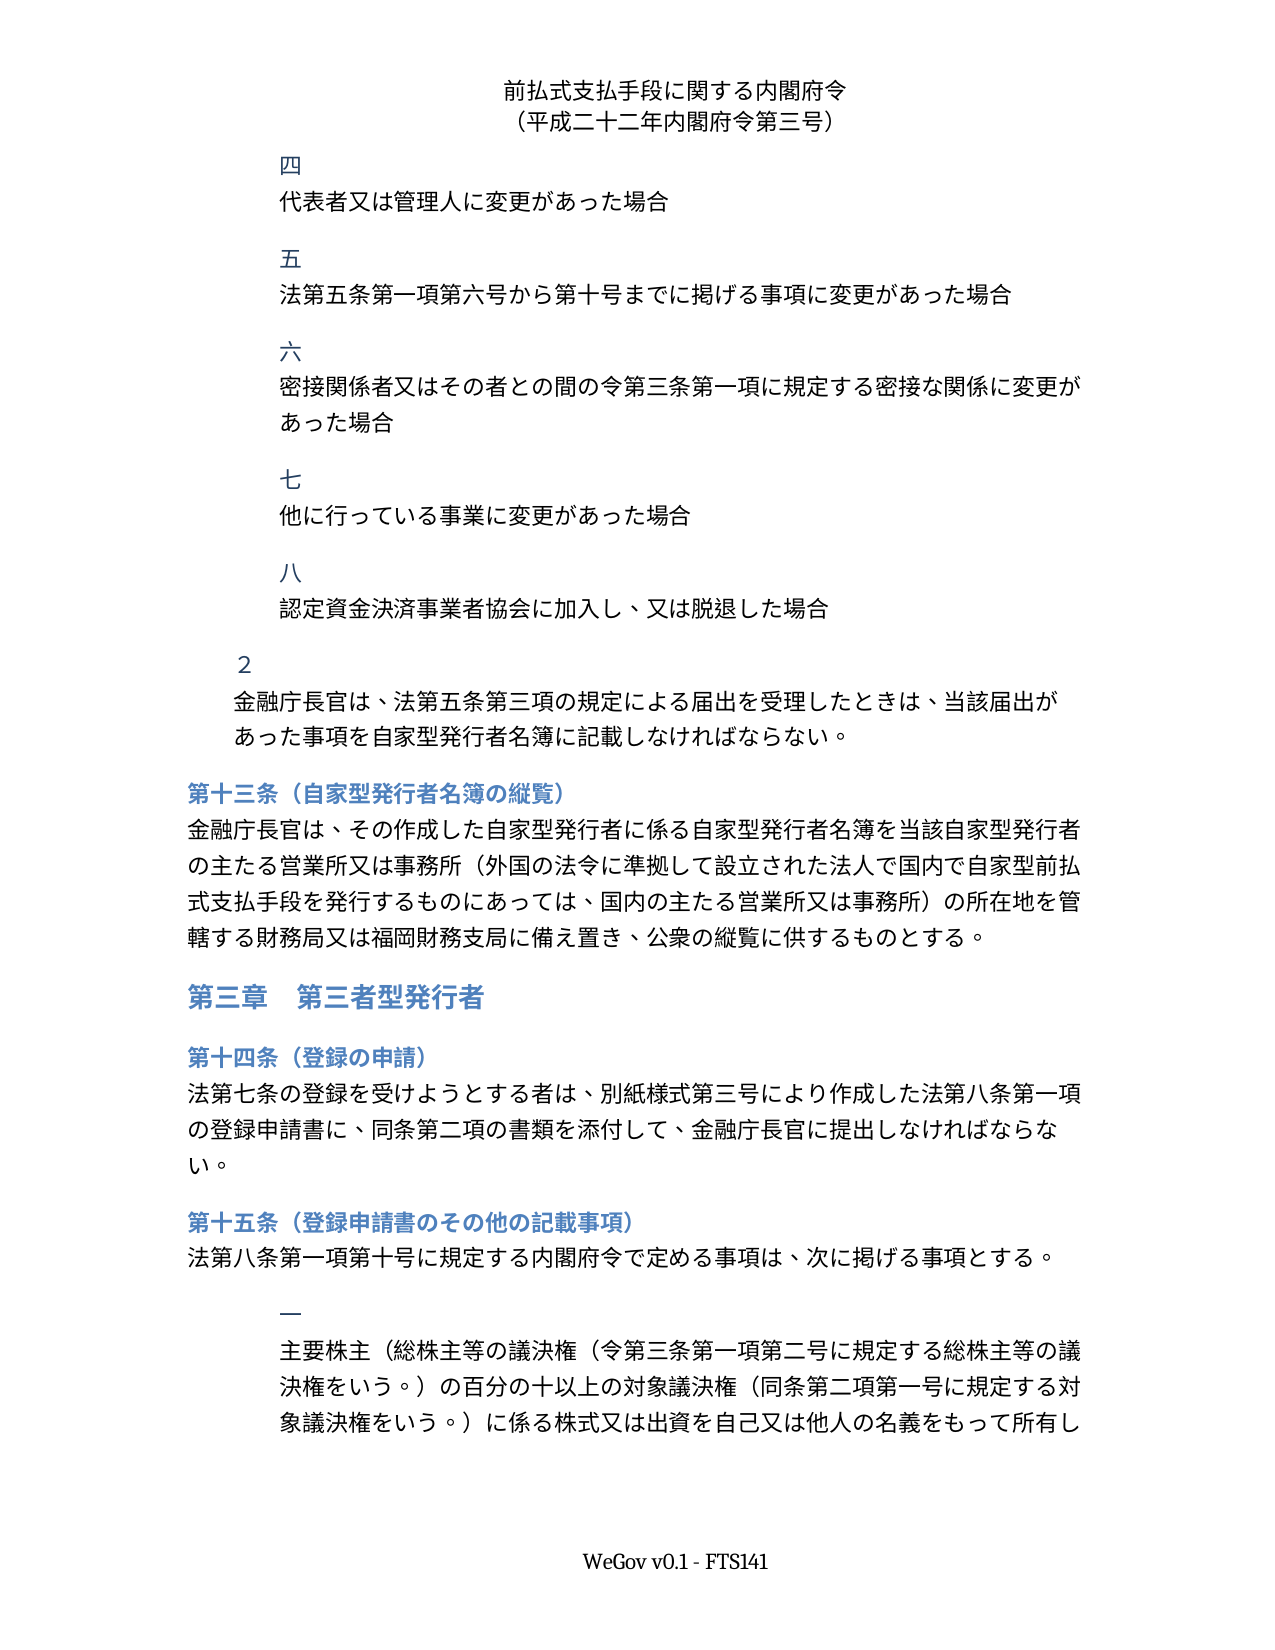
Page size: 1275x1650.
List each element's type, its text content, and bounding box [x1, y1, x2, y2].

text 密接関係者又はその者との間の令第三条第一項に規定する密接な関係に変更があった場合 [279, 371, 1087, 438]
text 他に行っている事業に変更があった場合 [279, 500, 1087, 531]
subtitle 四 [279, 150, 1087, 181]
subtitle 五 [279, 243, 1087, 274]
text 主要株主（総株主等の議決権（令第三条第一項第二号に規定する総株主等の議決権をいう。）の百分の十以上の対象議決権（同条第二項第一号に規定する対象議決権をいう。）に係る株式又は出資を自己又は他人の名義をもって所有している者をいう。第二十条第一項第六号において同じ。）の氏名、商号又は名称 [279, 1335, 1087, 1438]
subtitle ２ [233, 649, 1087, 681]
subtitle 八 [279, 557, 1087, 588]
text 法第五条第一項第六号から第十号までに掲げる事項に変更があった場合 [279, 279, 1087, 310]
subtitle 第三章 第三者型発行者 [187, 979, 1087, 1016]
text 法第七条の登録を受けようとする者は、別紙様式第三号により作成した法第八条第一項の登録申請書に、同条第二項の書類を添付して、金融庁長官に提出しなければならない。 [187, 1078, 1087, 1181]
subtitle 第十五条（登録申請書のその他の記載事項） [187, 1206, 1087, 1238]
subtitle 七 [279, 464, 1087, 495]
text 金融庁長官は、その作成した自家型発行者に係る自家型発行者名簿を当該自家型発行者の主たる営業所又は事務所（外国の法令に準拠して設立された法人で国内で自家型前払式支払手段を発行するものにあっては、国内の主たる営業所又は事務所）の所在地を管轄する財務局又は福岡財務支局に備え置き、公衆の縦覧に供するものとする。 [187, 814, 1087, 953]
subtitle 六 [279, 335, 1087, 367]
subtitle 第十四条（登録の申請） [187, 1042, 1087, 1073]
subtitle 第十三条（自家型発行者名簿の縦覧） [187, 778, 1087, 809]
subtitle 一 [279, 1299, 1087, 1330]
text 認定資金決済事業者協会に加入し、又は脱退した場合 [279, 593, 1087, 624]
text 金融庁長官は、法第五条第三項の規定による届出を受理したときは、当該届出があった事項を自家型発行者名簿に記載しなければならない。 [233, 685, 1087, 753]
text 代表者又は管理人に変更があった場合 [279, 186, 1087, 217]
text 法第八条第一項第十号に規定する内閣府令で定める事項は、次に掲げる事項とする。 [187, 1242, 1087, 1274]
